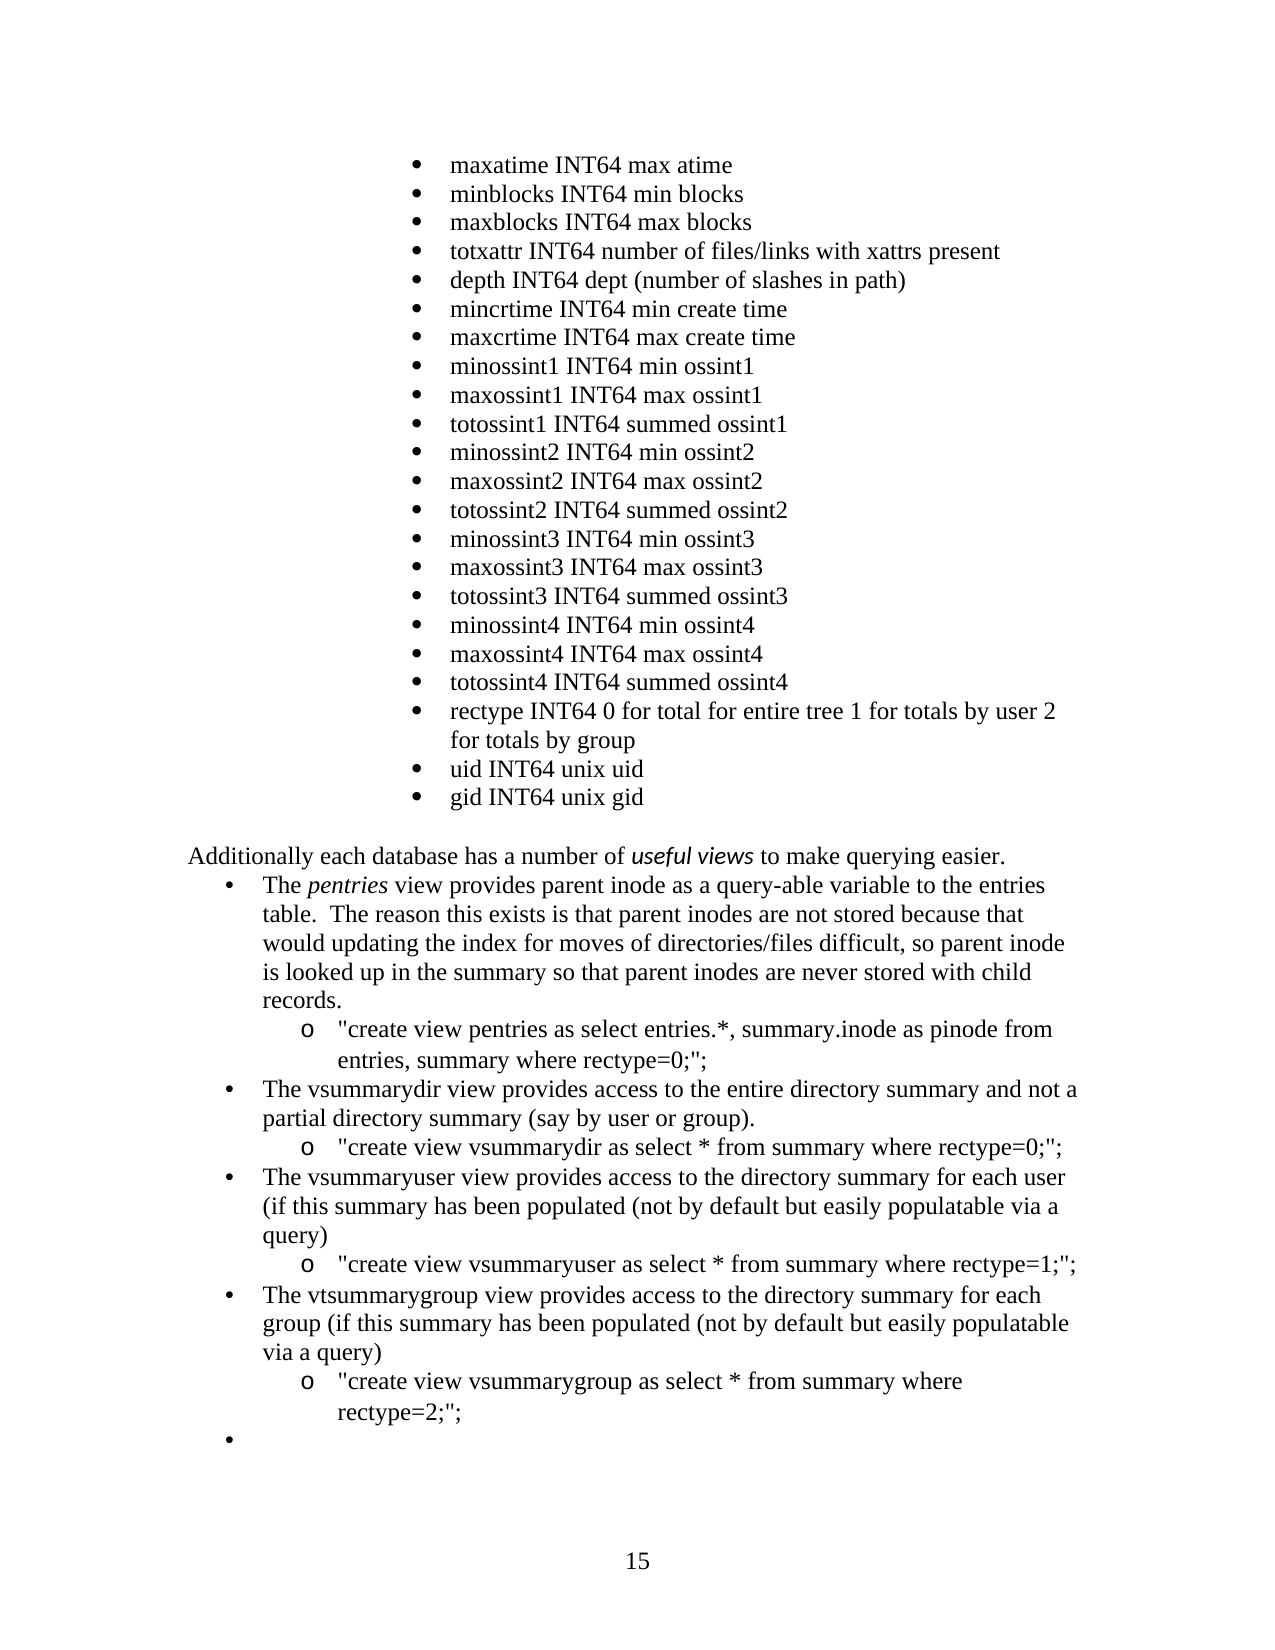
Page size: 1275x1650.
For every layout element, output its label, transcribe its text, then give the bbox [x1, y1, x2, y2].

list totossint1 INT64 summed ossint1 [412, 409, 1087, 437]
list "create view pentries as select entries.*, summary.inode as pinode from entries, summary where rectype=0;"; [300, 1014, 1087, 1074]
list The pentries view provides parent inode as a query-able variable to the entries table. The reason this exists is that parent inodes are not stored because that would updating the index for moves of directories/files difficult, so parent inode is looked up in the summary so that parent inodes are never stored with child records. [225, 871, 1087, 1014]
list Additionally each database has a number of useful views to make querying easier. [187, 840, 1087, 871]
list The vtsummarygroup view provides access to the directory summary for each group (if this summary has been populated (not by default but easily populatable via a query) [225, 1279, 1087, 1366]
list rectype INT64 0 for total for entire tree 1 for totals by user 2 for totals by group [412, 696, 1087, 754]
list totxattr INT64 number of files/links with xattrs present [412, 236, 1087, 265]
list "create view vsummarygroup as select * from summary where rectype=2;"; [300, 1366, 1087, 1426]
list maxossint3 INT64 max ossint3 [412, 552, 1087, 581]
list minossint4 INT64 min ossint4 [412, 610, 1087, 639]
list minblocks INT64 min blocks [412, 179, 1087, 207]
list "create view vsummarydir as select * from summary where rectype=0;"; [300, 1132, 1087, 1162]
list totossint4 INT64 summed ossint4 [412, 667, 1087, 696]
list maxcrtime INT64 max create time [412, 322, 1087, 351]
list The vsummarydir view provides access to the entire directory summary and not a partial directory summary (say by user or group). [225, 1074, 1087, 1132]
list maxossint4 INT64 max ossint4 [412, 639, 1087, 667]
list maxblocks INT64 max blocks [412, 207, 1087, 236]
list minossint3 INT64 min ossint3 [412, 524, 1087, 552]
list minossint1 INT64 min ossint1 [412, 351, 1087, 380]
list The vsummaryuser view provides access to the directory summary for each user (if this summary has been populated (not by default but easily populatable via a query) [225, 1162, 1087, 1249]
list minossint2 INT64 min ossint2 [412, 437, 1087, 466]
list "create view vsummaryuser as select * from summary where rectype=1;"; [300, 1249, 1087, 1279]
list mincrtime INT64 min create time [412, 294, 1087, 322]
list maxatime INT64 max atime [412, 150, 1087, 179]
list uid INT64 unix uid [412, 754, 1087, 782]
list gid INT64 unix gid [412, 782, 1087, 811]
list maxossint2 INT64 max ossint2 [412, 466, 1087, 495]
list depth INT64 dept (number of slashes in path) [412, 265, 1087, 294]
list totossint2 INT64 summed ossint2 [412, 495, 1087, 524]
list maxossint1 INT64 max ossint1 [412, 380, 1087, 409]
list totossint3 INT64 summed ossint3 [412, 581, 1087, 610]
